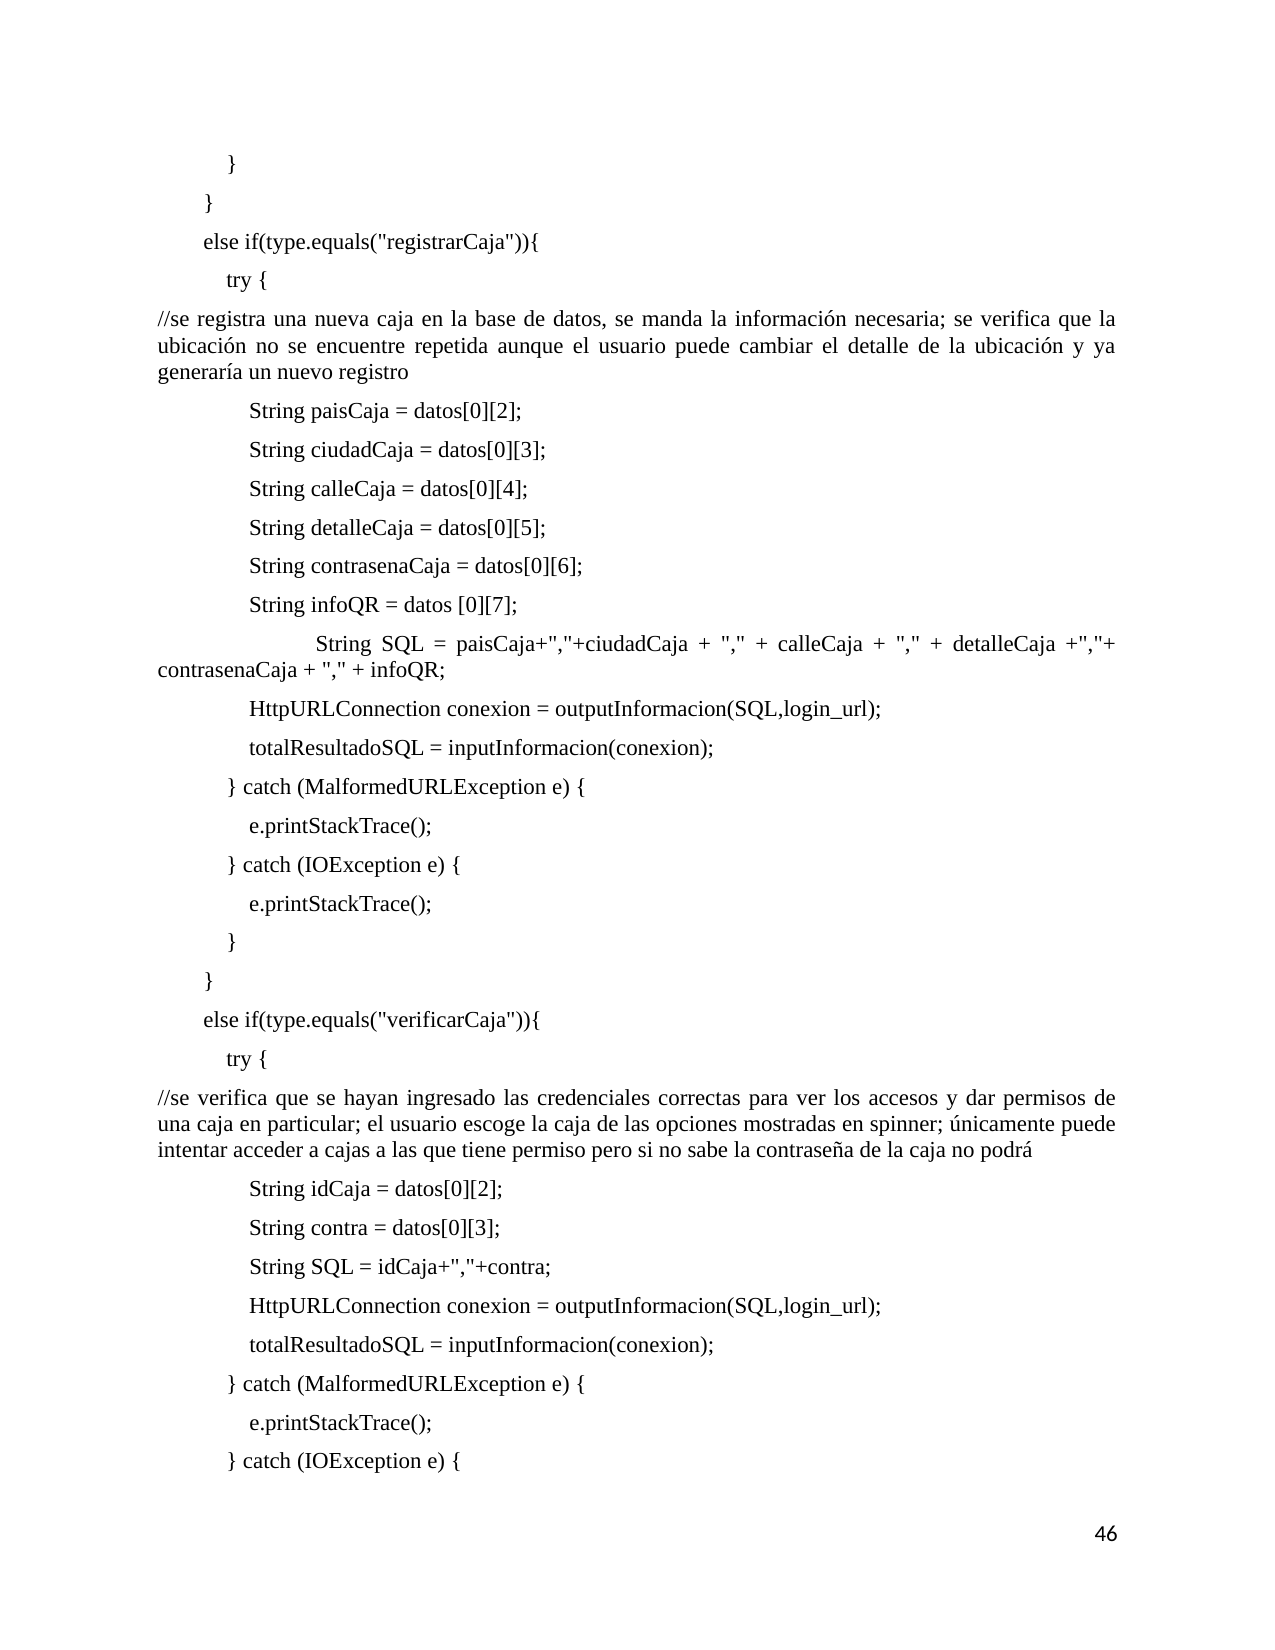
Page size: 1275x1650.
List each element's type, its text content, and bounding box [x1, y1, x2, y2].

text String SQL = idCaja+","+contra; [157, 1253, 1117, 1279]
text } catch (IOException e) { [157, 1447, 1117, 1474]
text } [157, 150, 1117, 176]
text try { [157, 1045, 1117, 1071]
text e.printStackTrace(); [157, 1408, 1117, 1435]
text String paisCaja = datos[0][2]; [157, 397, 1117, 423]
text //se verifica que se hayan ingresado las credenciales correctas para ver los accesos y dar permisos de una caja en particular; el usuario escoge la caja de las opciones mostradas en spinner; únicamente puede intentar acceder a cajas a las que tiene permiso pero si no sabe la contraseña de la caja no podrá [157, 1084, 1117, 1163]
text } [157, 967, 1117, 994]
text try { [157, 267, 1117, 293]
text else if(type.equals("verificarCaja")){ [157, 1006, 1117, 1032]
text String calleCaja = datos[0][4]; [157, 475, 1117, 501]
text totalResultadoSQL = inputInformacion(conexion); [157, 1331, 1117, 1357]
text else if(type.equals("registrarCaja")){ [157, 228, 1117, 254]
text String ciudadCaja = datos[0][3]; [157, 436, 1117, 462]
text //se registra una nueva caja en la base de datos, se manda la información necesaria; se verifica que la ubicación no se encuentre repetida aunque el usuario puede cambiar el detalle de la ubicación y ya generaría un nuevo registro [157, 305, 1117, 384]
text HttpURLConnection conexion = outputInformacion(SQL,login_url); [157, 1292, 1117, 1318]
text } catch (MalformedURLException e) { [157, 773, 1117, 799]
text } catch (IOException e) { [157, 851, 1117, 877]
text totalResultadoSQL = inputInformacion(conexion); [157, 734, 1117, 761]
text } catch (MalformedURLException e) { [157, 1370, 1117, 1396]
text HttpURLConnection conexion = outputInformacion(SQL,login_url); [157, 695, 1117, 722]
text String contra = datos[0][3]; [157, 1214, 1117, 1241]
text String contrasenaCaja = datos[0][6]; [157, 552, 1117, 579]
text String detalleCaja = datos[0][5]; [157, 513, 1117, 540]
text String SQL = paisCaja+","+ciudadCaja + "," + calleCaja + "," + detalleCaja +","+ contrasenaCaja + "," + infoQR; [157, 630, 1117, 683]
text e.printStackTrace(); [157, 812, 1117, 838]
text } [157, 189, 1117, 215]
text } [157, 928, 1117, 955]
text String idCaja = datos[0][2]; [157, 1175, 1117, 1202]
text e.printStackTrace(); [157, 889, 1117, 916]
text String infoQR = datos [0][7]; [157, 591, 1117, 618]
